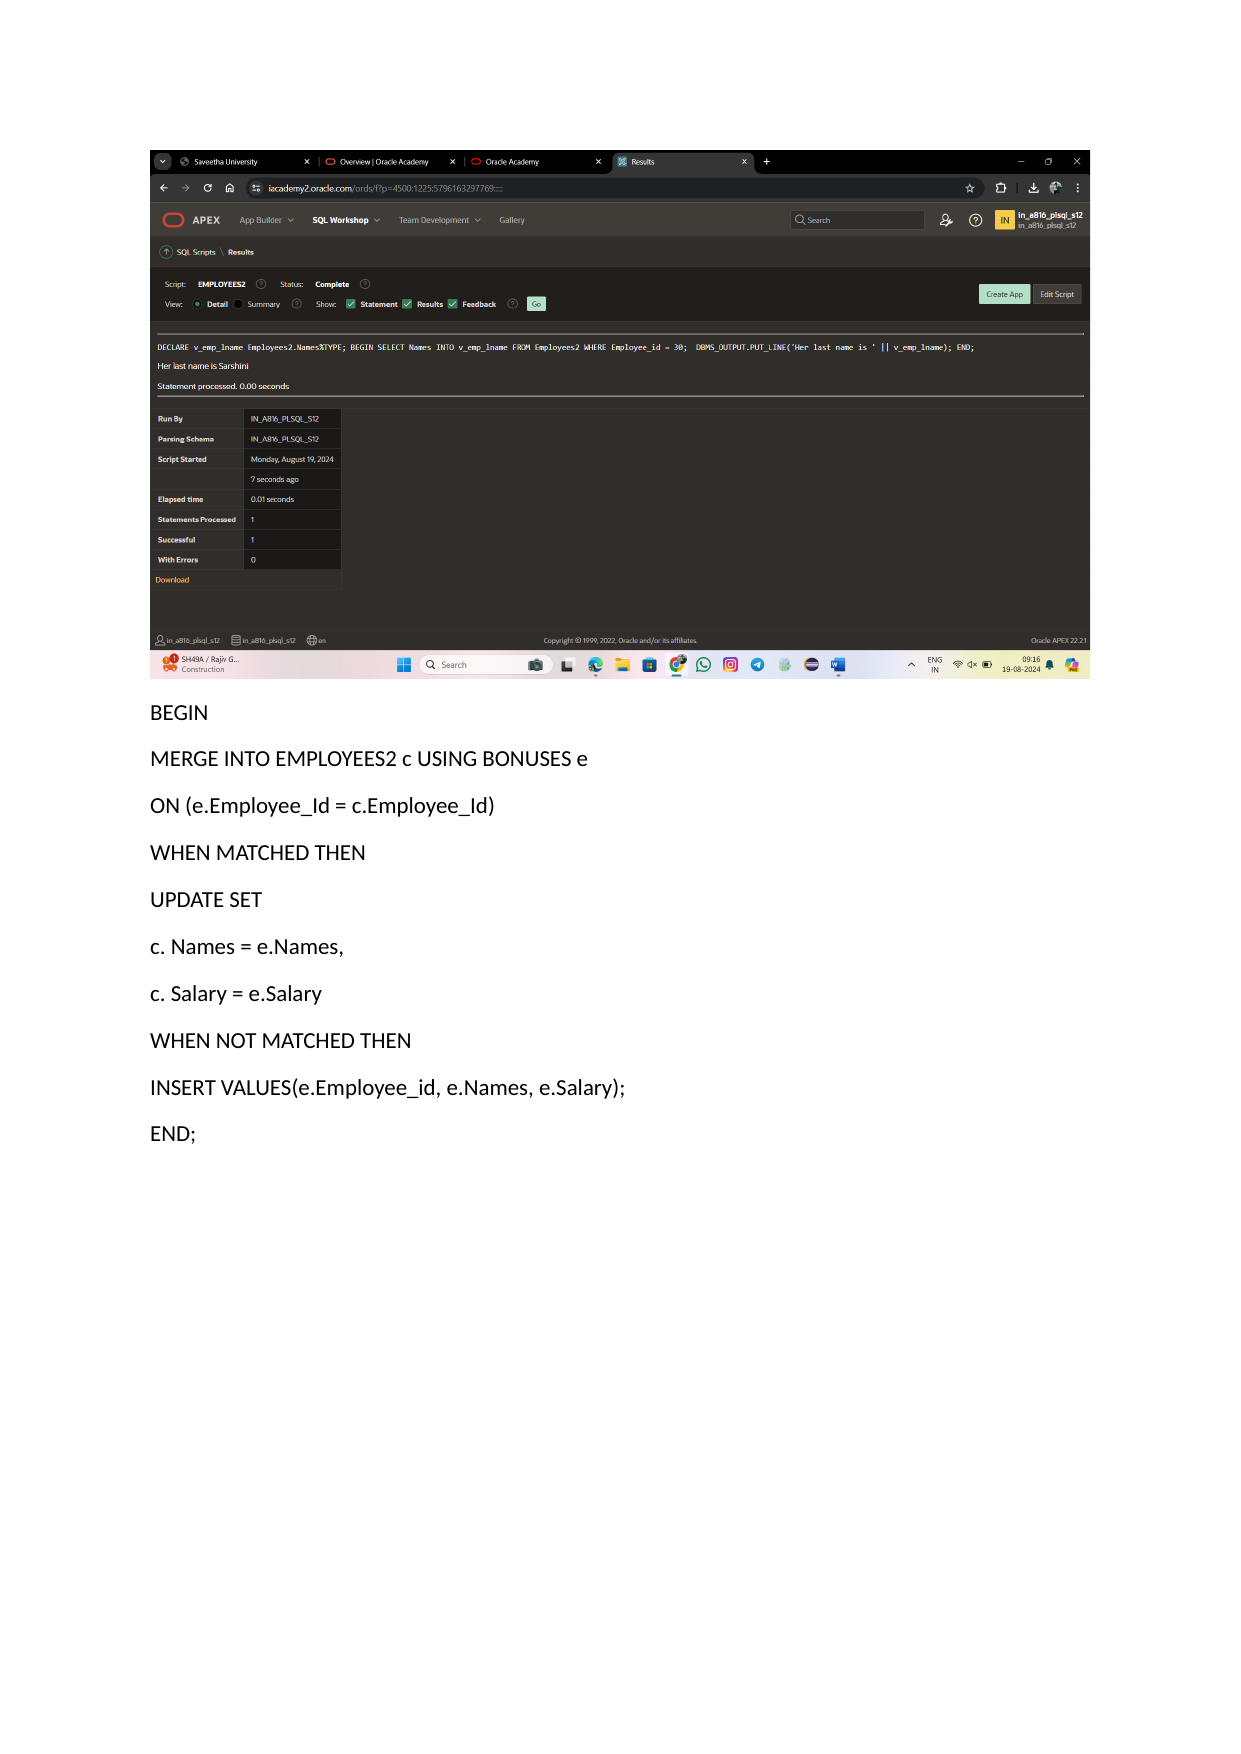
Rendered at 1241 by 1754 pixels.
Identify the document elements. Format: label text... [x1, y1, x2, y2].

text INSERT VALUES(e.Employee_id, e.Names, e.Salary); [150, 1073, 1090, 1101]
text BEGIN [150, 698, 1090, 726]
text END; [150, 1119, 1090, 1148]
text UPDATE SET [150, 885, 1090, 913]
text c. Names = e.Names, [150, 932, 1090, 960]
text WHEN NOT MATCHED THEN [150, 1026, 1090, 1054]
picture [150, 150, 1091, 679]
text MERGE INTO EMPLOYEES2 c USING BONUSES e [150, 744, 1090, 773]
text ON (e.Employee_Id = c.Employee_Id) [150, 791, 1090, 819]
text c. Salary = e.Salary [150, 979, 1090, 1007]
text WHEN MATCHED THEN [150, 838, 1090, 866]
